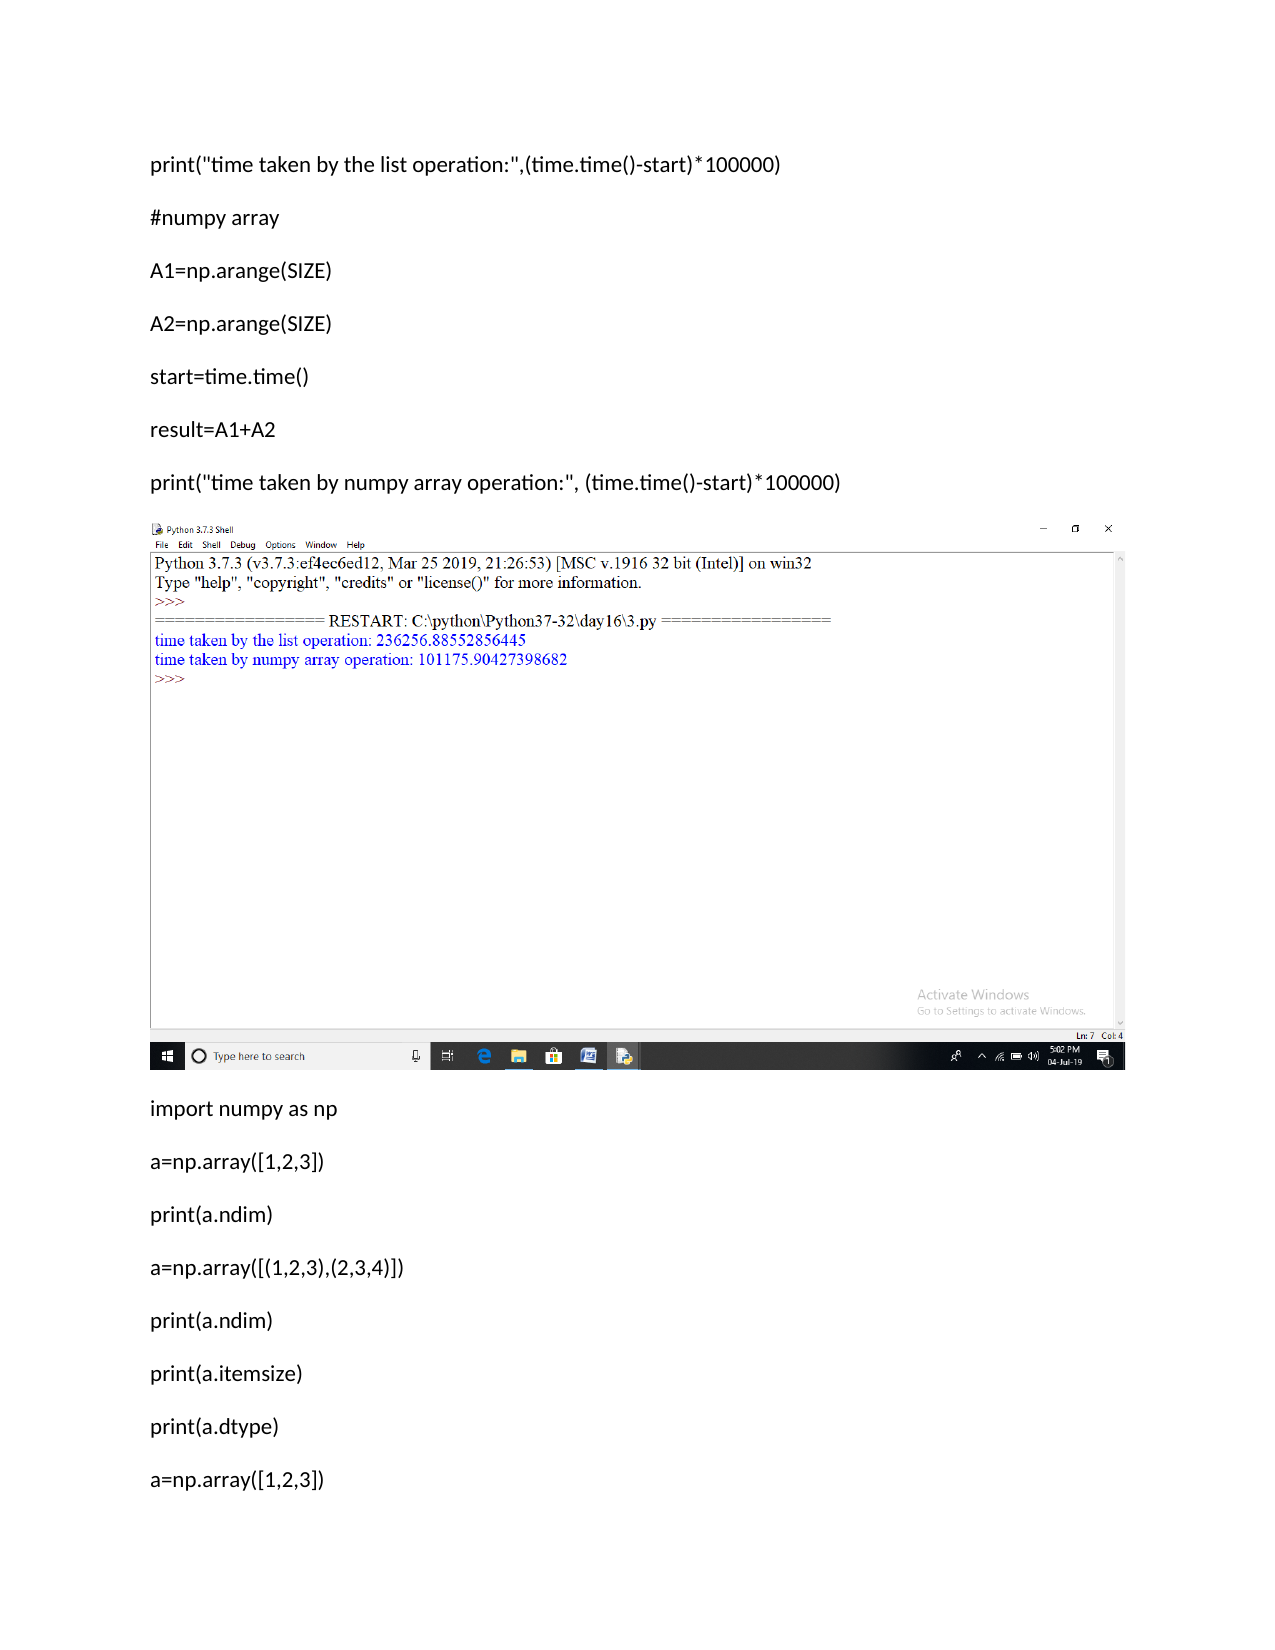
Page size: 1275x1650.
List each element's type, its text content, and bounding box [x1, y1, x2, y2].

text A1=np.arange(SIZE) [150, 256, 1125, 284]
text import numpy as np [150, 1094, 1125, 1122]
text a=np.array([1,2,3]) [150, 1147, 1125, 1175]
text print("time taken by numpy array operation:", (time.time()-start)*100000) [150, 468, 1125, 496]
text print("time taken by the list operation:",(time.time()-start)*100000) [150, 150, 1125, 178]
text start=time.time() [150, 362, 1125, 390]
text print(a.ndim) [150, 1200, 1125, 1228]
text result=A1+A2 [150, 415, 1125, 443]
text #numpy array [150, 203, 1125, 231]
text a=np.array([(1,2,3),(2,3,4)]) [150, 1253, 1125, 1281]
text print(a.itemsize) [150, 1359, 1125, 1387]
text a=np.array([1,2,3]) [150, 1466, 1125, 1493]
text print(a.ndim) [150, 1306, 1125, 1334]
picture [150, 521, 1125, 1070]
text A2=np.arange(SIZE) [150, 309, 1125, 337]
text print(a.dtype) [150, 1412, 1125, 1441]
